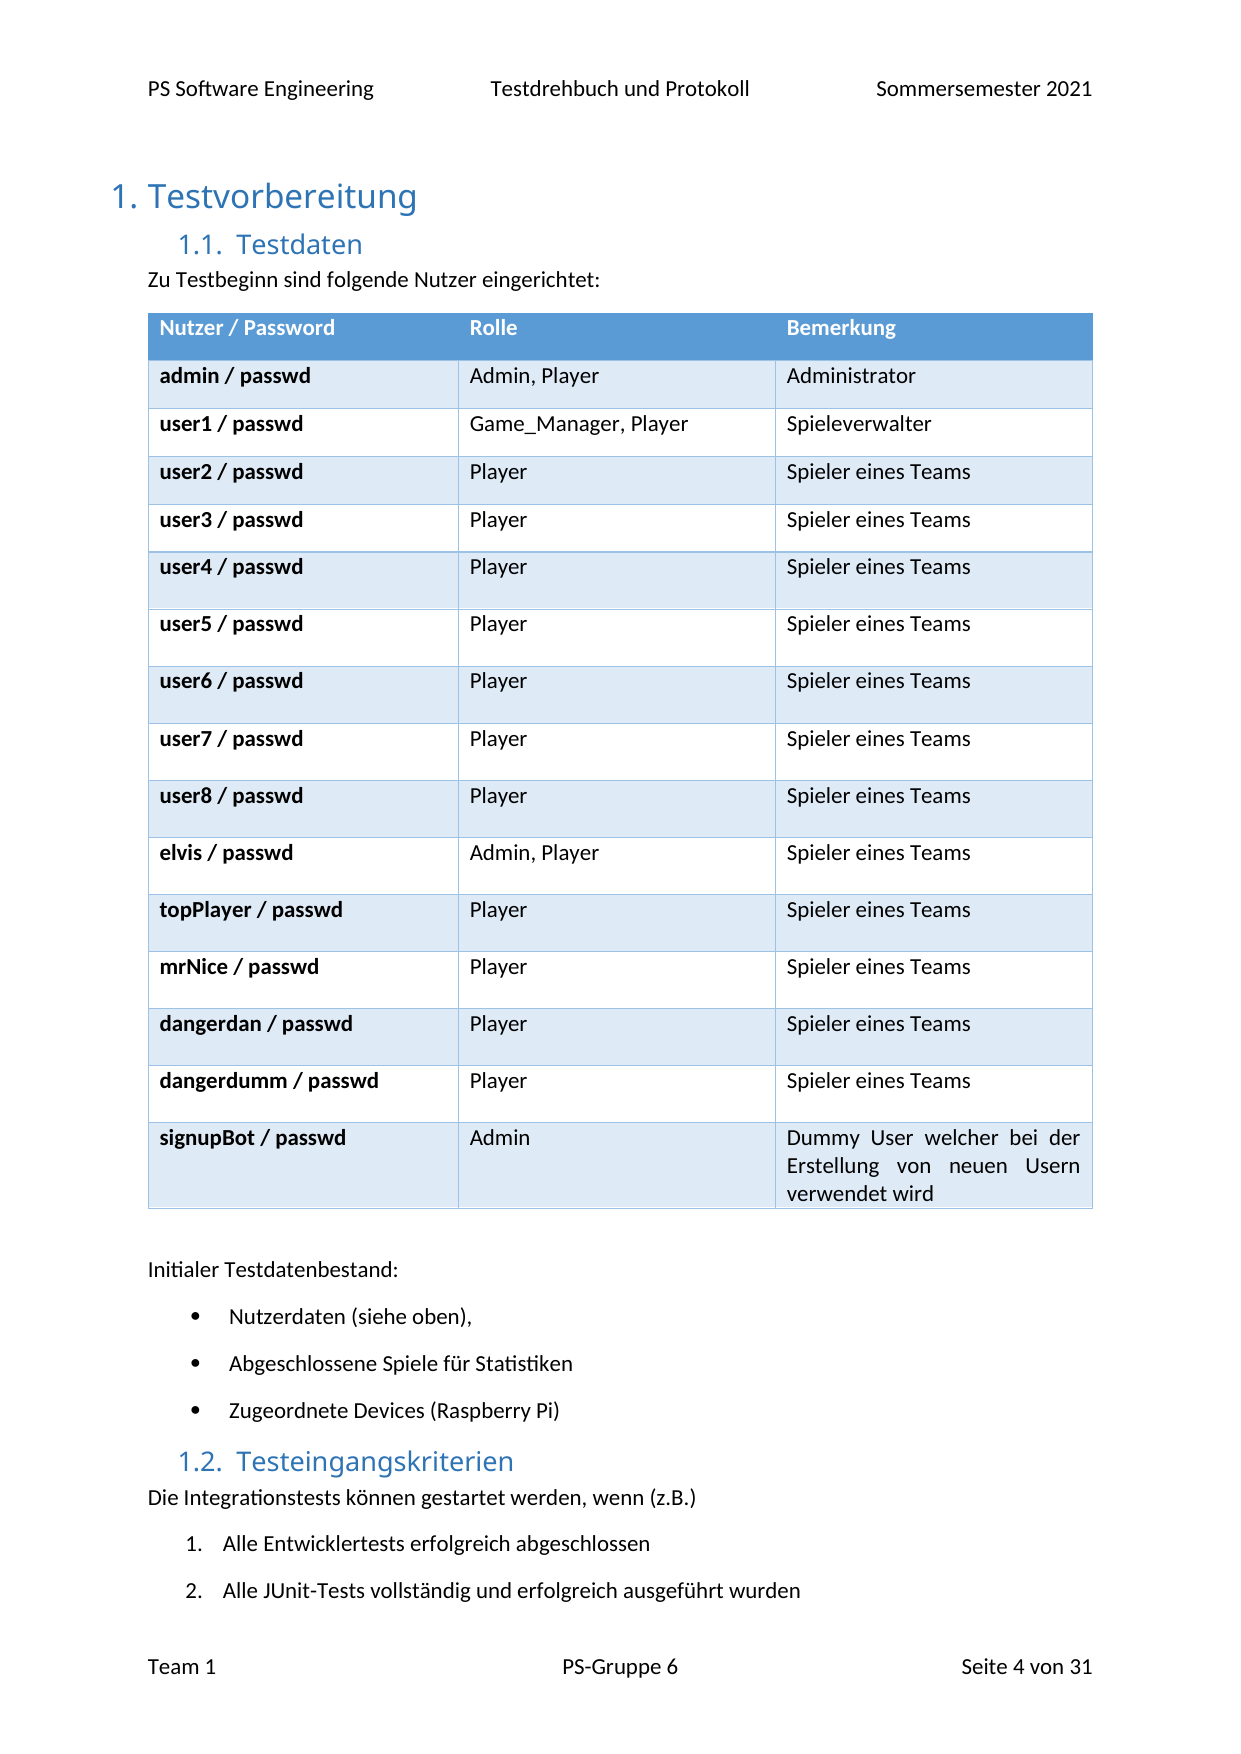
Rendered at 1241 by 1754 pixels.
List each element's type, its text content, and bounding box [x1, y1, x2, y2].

table_cell Admin, Player [459, 361, 775, 408]
table_cell Player [459, 1009, 775, 1065]
table_header Nutzer / Password [149, 314, 458, 360]
table_cell Admin [459, 1123, 775, 1207]
text Zu Testbeginn sind folgende Nutzer eingerichtet: [148, 266, 1093, 293]
table_cell Dummy User welcher bei der Erstellung von neuen Usern verwendet wird [776, 1123, 1092, 1207]
table_cell user3 / passwd [149, 505, 458, 551]
table_cell signupBot / passwd [149, 1123, 458, 1207]
table_cell Player [459, 952, 775, 1008]
table_cell Player [459, 505, 775, 551]
table_header Rolle [459, 314, 775, 360]
list Alle JUnit-Tests vollständig und erfolgreich ausgeführt wurden [185, 1576, 1093, 1604]
table_cell user1 / passwd [149, 409, 458, 456]
table_cell user4 / passwd [149, 553, 458, 608]
subtitle Testeingangskriterien [177, 1443, 1093, 1480]
list Zugeordnete Devices (Raspberry Pi) [191, 1396, 1093, 1424]
table_cell Game_Manager, Player [459, 409, 775, 456]
table_cell Spieler eines Teams [776, 724, 1092, 780]
table_cell Spieler eines Teams [776, 610, 1092, 666]
table_cell Spieler eines Teams [776, 457, 1092, 504]
table_cell Player [459, 610, 775, 666]
table_cell user8 / passwd [149, 781, 458, 837]
table_cell dangerdumm / passwd [149, 1066, 458, 1122]
table_header Bemerkung [776, 314, 1092, 360]
table_cell Player [459, 1066, 775, 1122]
list Abgeschlossene Spiele für Statistiken [191, 1349, 1093, 1377]
table_cell Spieler eines Teams [776, 553, 1092, 608]
text Die Integrationstests können gestartet werden, wenn (z.B.) [148, 1483, 1093, 1511]
table_cell user5 / passwd [149, 610, 458, 666]
table_cell Administrator [776, 361, 1092, 408]
table_cell Player [459, 553, 775, 608]
table_cell Spieler eines Teams [776, 505, 1092, 551]
table_cell Player [459, 667, 775, 723]
table_cell Spieler eines Teams [776, 781, 1092, 837]
table_cell Spieler eines Teams [776, 838, 1092, 894]
table_cell user7 / passwd [149, 724, 458, 780]
table_cell mrNice / passwd [149, 952, 458, 1008]
table_cell Spieler eines Teams [776, 667, 1092, 723]
table_cell Spieleverwalter [776, 409, 1092, 456]
table_cell Spieler eines Teams [776, 1009, 1092, 1065]
table_cell Admin, Player [459, 838, 775, 894]
table_cell Player [459, 724, 775, 780]
table_cell Spieler eines Teams [776, 1066, 1092, 1122]
table_cell elvis / passwd [149, 838, 458, 894]
table_cell Spieler eines Teams [776, 952, 1092, 1008]
table_cell Player [459, 781, 775, 837]
subtitle Testvorbereitung [110, 173, 1093, 218]
list Alle Entwicklertests erfolgreich abgeschlossen [185, 1529, 1093, 1557]
table_cell Player [459, 457, 775, 504]
list Nutzerdaten (siehe oben), [191, 1302, 1093, 1330]
table_cell topPlayer / passwd [149, 895, 458, 951]
subtitle Testdaten [177, 226, 1093, 263]
table_cell Player [459, 895, 775, 951]
table_cell dangerdan / passwd [149, 1009, 458, 1065]
table_cell admin / passwd [149, 361, 458, 408]
table_cell Spieler eines Teams [776, 895, 1092, 951]
table_cell user2 / passwd [149, 457, 458, 504]
text Initialer Testdatenbestand: [148, 1255, 1093, 1283]
table_cell user6 / passwd [149, 667, 458, 723]
